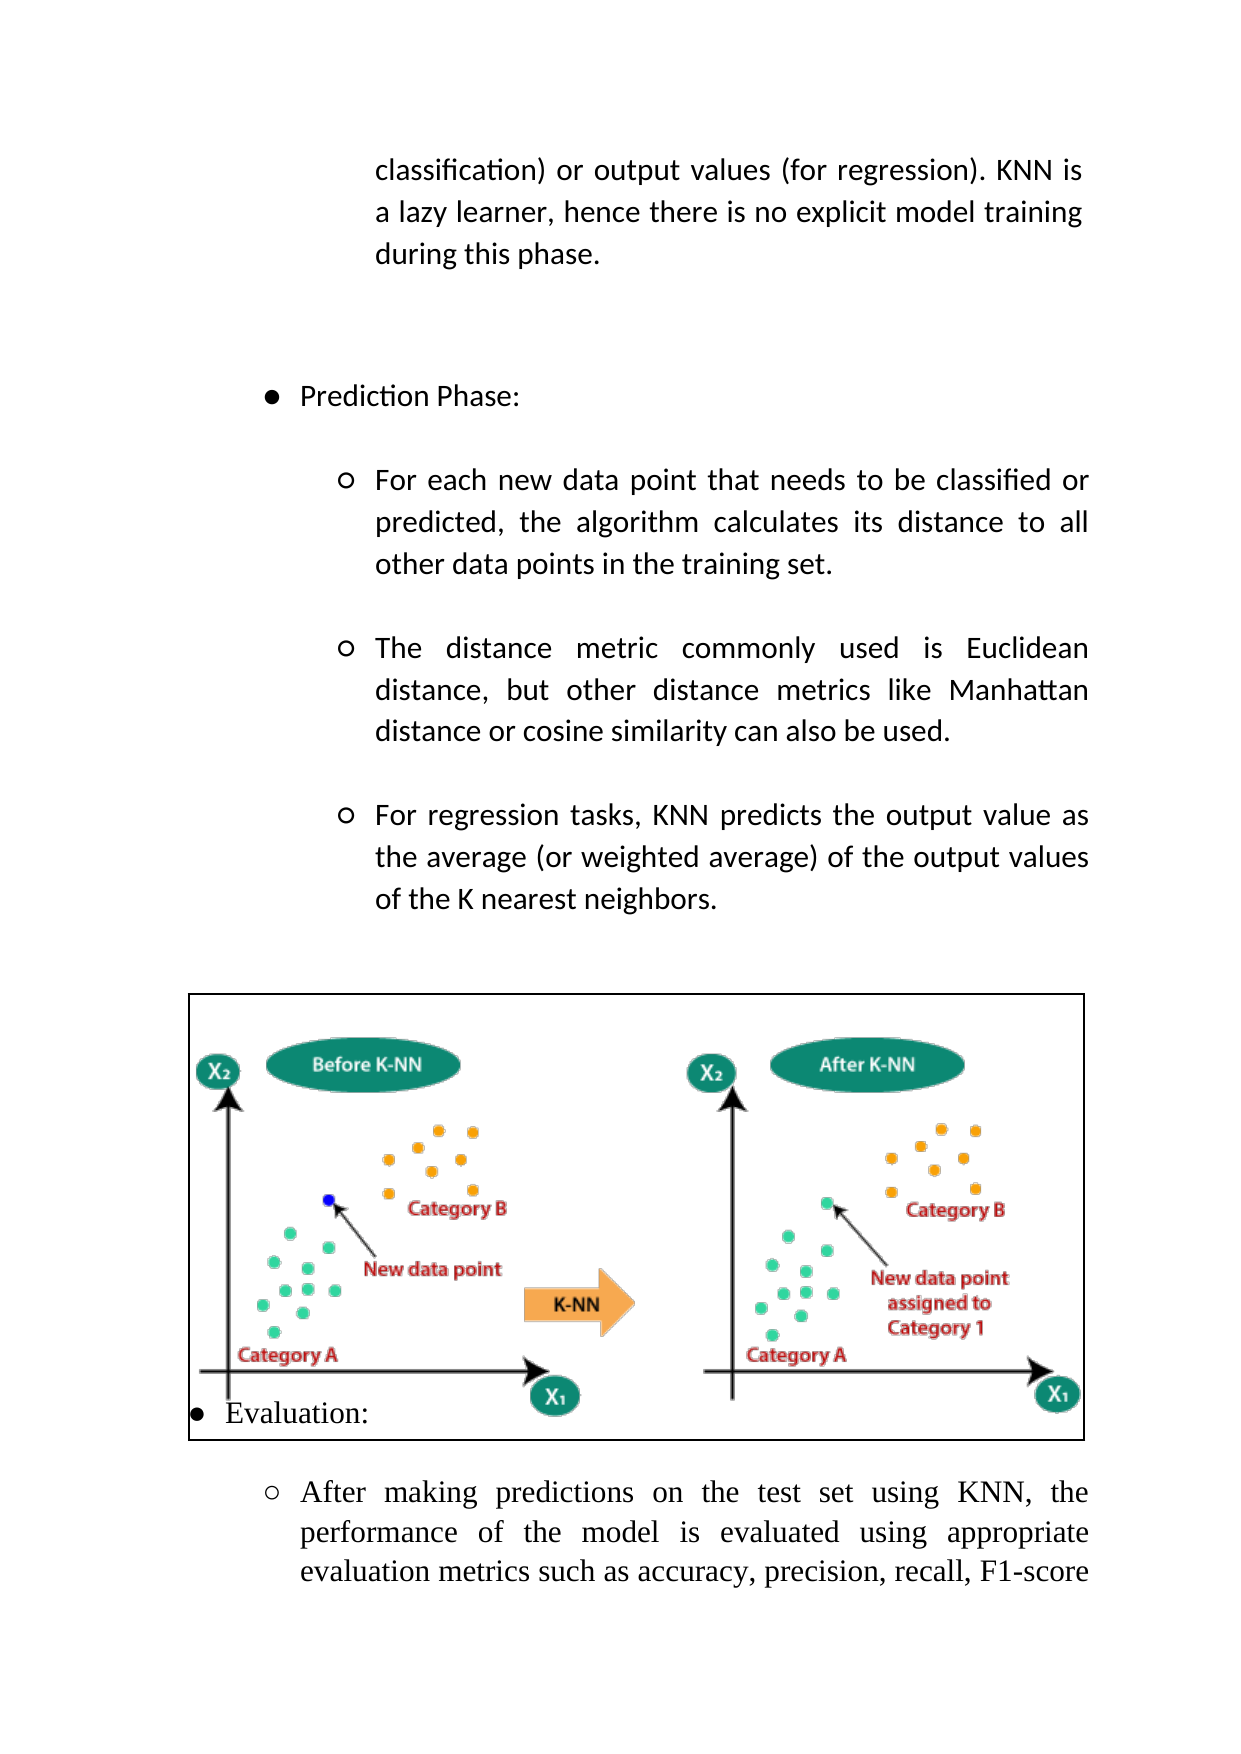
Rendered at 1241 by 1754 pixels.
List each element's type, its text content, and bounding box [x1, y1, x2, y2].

list Evaluation: [187, 1395, 1090, 1431]
list For regression tasks, KNN predicts the output value as the average (or weighted average) of the output values of the K nearest neighbors. [337, 795, 1090, 917]
picture [190, 1431, 1083, 1439]
picture [190, 995, 1083, 1395]
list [262, 1474, 1090, 1589]
list Prediction Phase: [262, 376, 1090, 414]
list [337, 150, 1084, 272]
list For each new data point that needs to be classified or predicted, the algorithm calculates its distance to all other data points in the training set. [337, 460, 1090, 582]
list The distance metric commonly used is Euclidean distance, but other distance metrics like Manhattan distance or cosine similarity can also be used. [337, 628, 1090, 749]
